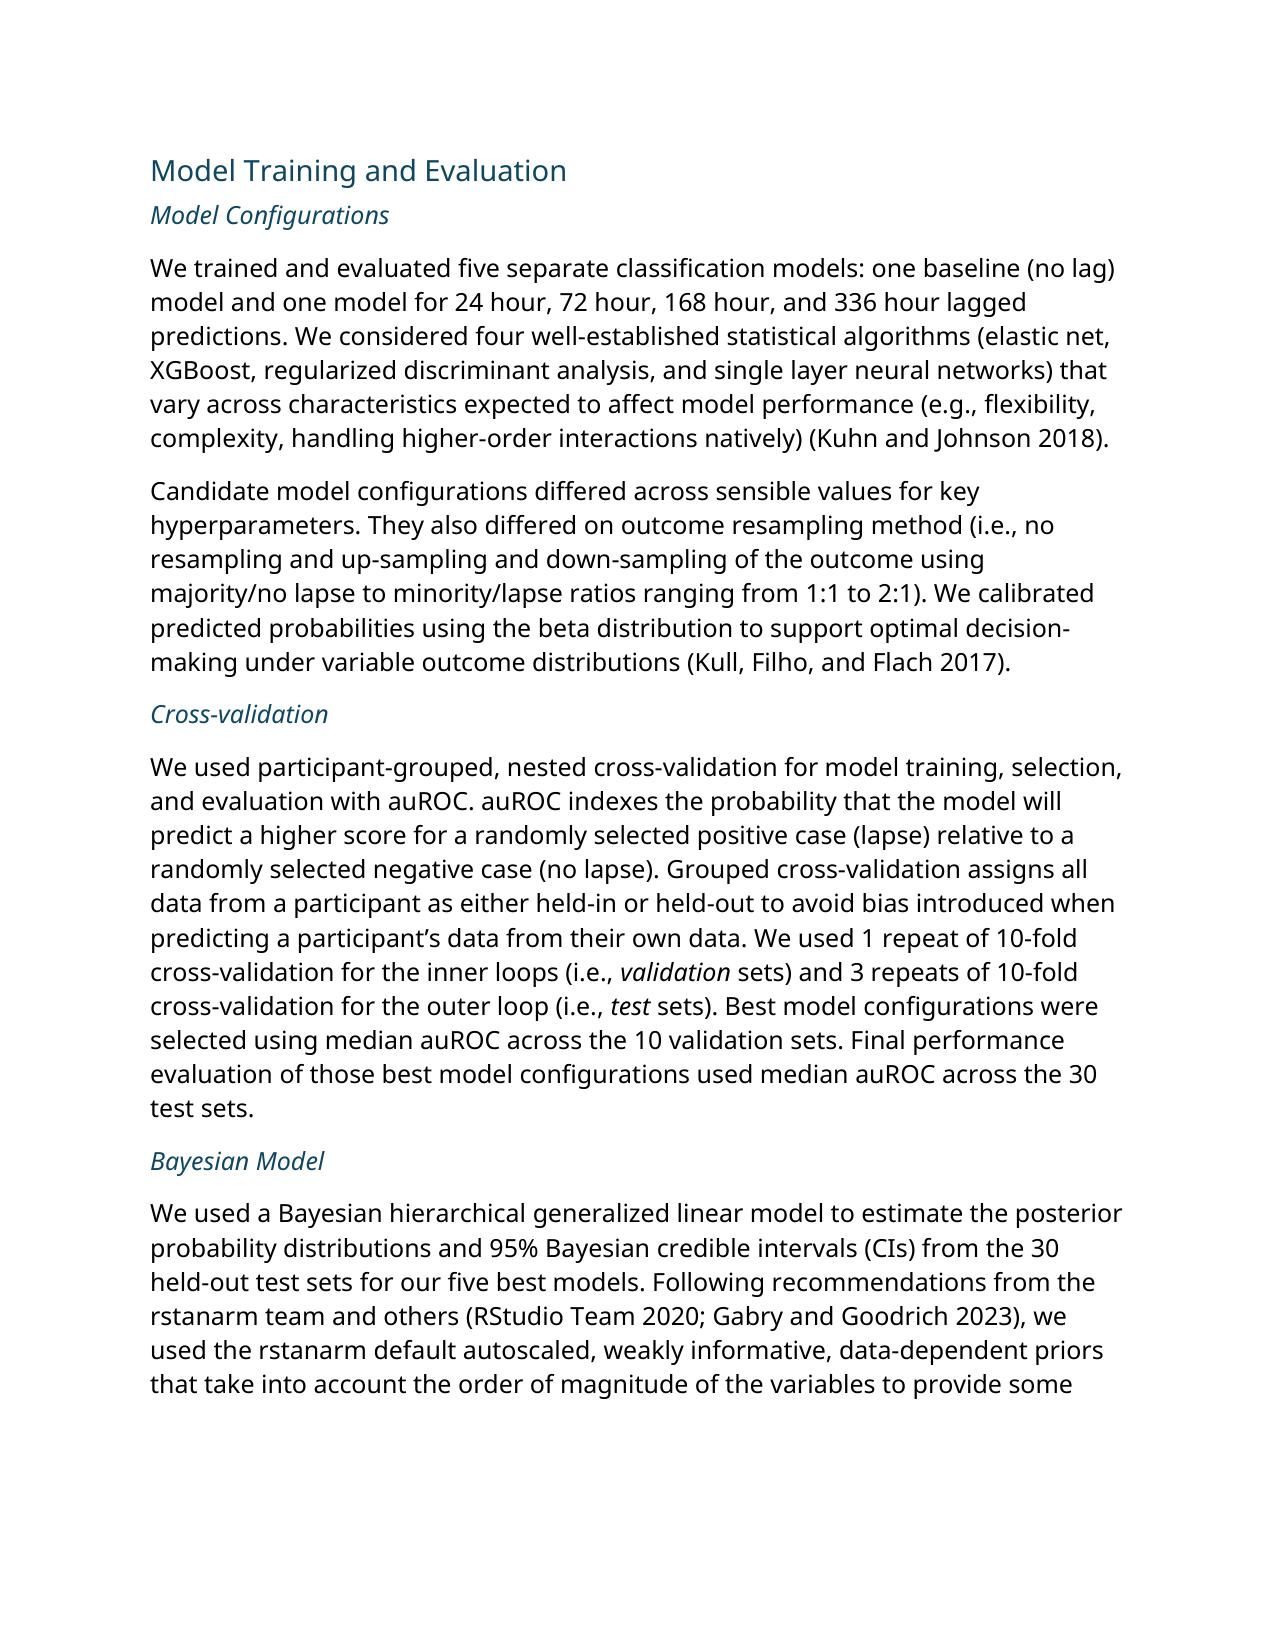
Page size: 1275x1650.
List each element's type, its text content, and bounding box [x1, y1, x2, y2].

subtitle Bayesian Model [150, 1143, 1125, 1177]
subtitle Model Configurations [150, 198, 1125, 232]
text We trained and evaluated five separate classification models: one baseline (no lag) model and one model for 24 hour, 72 hour, 168 hour, and 336 hour lagged predictions. We considered four well-established statistical algorithms (elastic net, XGBoost, regularized discriminant analysis, and single layer neural networks) that vary across characteristics expected to affect model performance (e.g., flexibility, complexity, handling higher-order interactions natively) (Kuhn and Johnson 2018). [150, 251, 1125, 455]
text We used participant-grouped, nested cross-validation for model training, selection, and evaluation with auROC. auROC indexes the probability that the model will predict a higher score for a randomly selected positive case (lapse) relative to a randomly selected negative case (no lapse). Grouped cross-validation assigns all data from a participant as either held-in or held-out to avoid bias introduced when predicting a participant’s data from their own data. We used 1 repeat of 10-fold cross-validation for the inner loops (i.e., validation sets) and 3 repeats of 10-fold cross-validation for the outer loop (i.e., test sets). Best model configurations were selected using median auROC across the 10 validation sets. Final performance evaluation of those best model configurations used median auROC across the 30 test sets. [150, 750, 1125, 1124]
text Candidate model configurations differed across sensible values for key hyperparameters. They also differed on outcome resampling method (i.e., no resampling and up-sampling and down-sampling of the outcome using majority/no lapse to minority/lapse ratios ranging from 1:1 to 2:1). We calibrated predicted probabilities using the beta distribution to support optimal decision-making under variable outcome distributions (Kull, Filho, and Flach 2017). [150, 474, 1125, 678]
subtitle Cross-validation [150, 697, 1125, 731]
subtitle Model Training and Evaluation [150, 150, 1125, 190]
